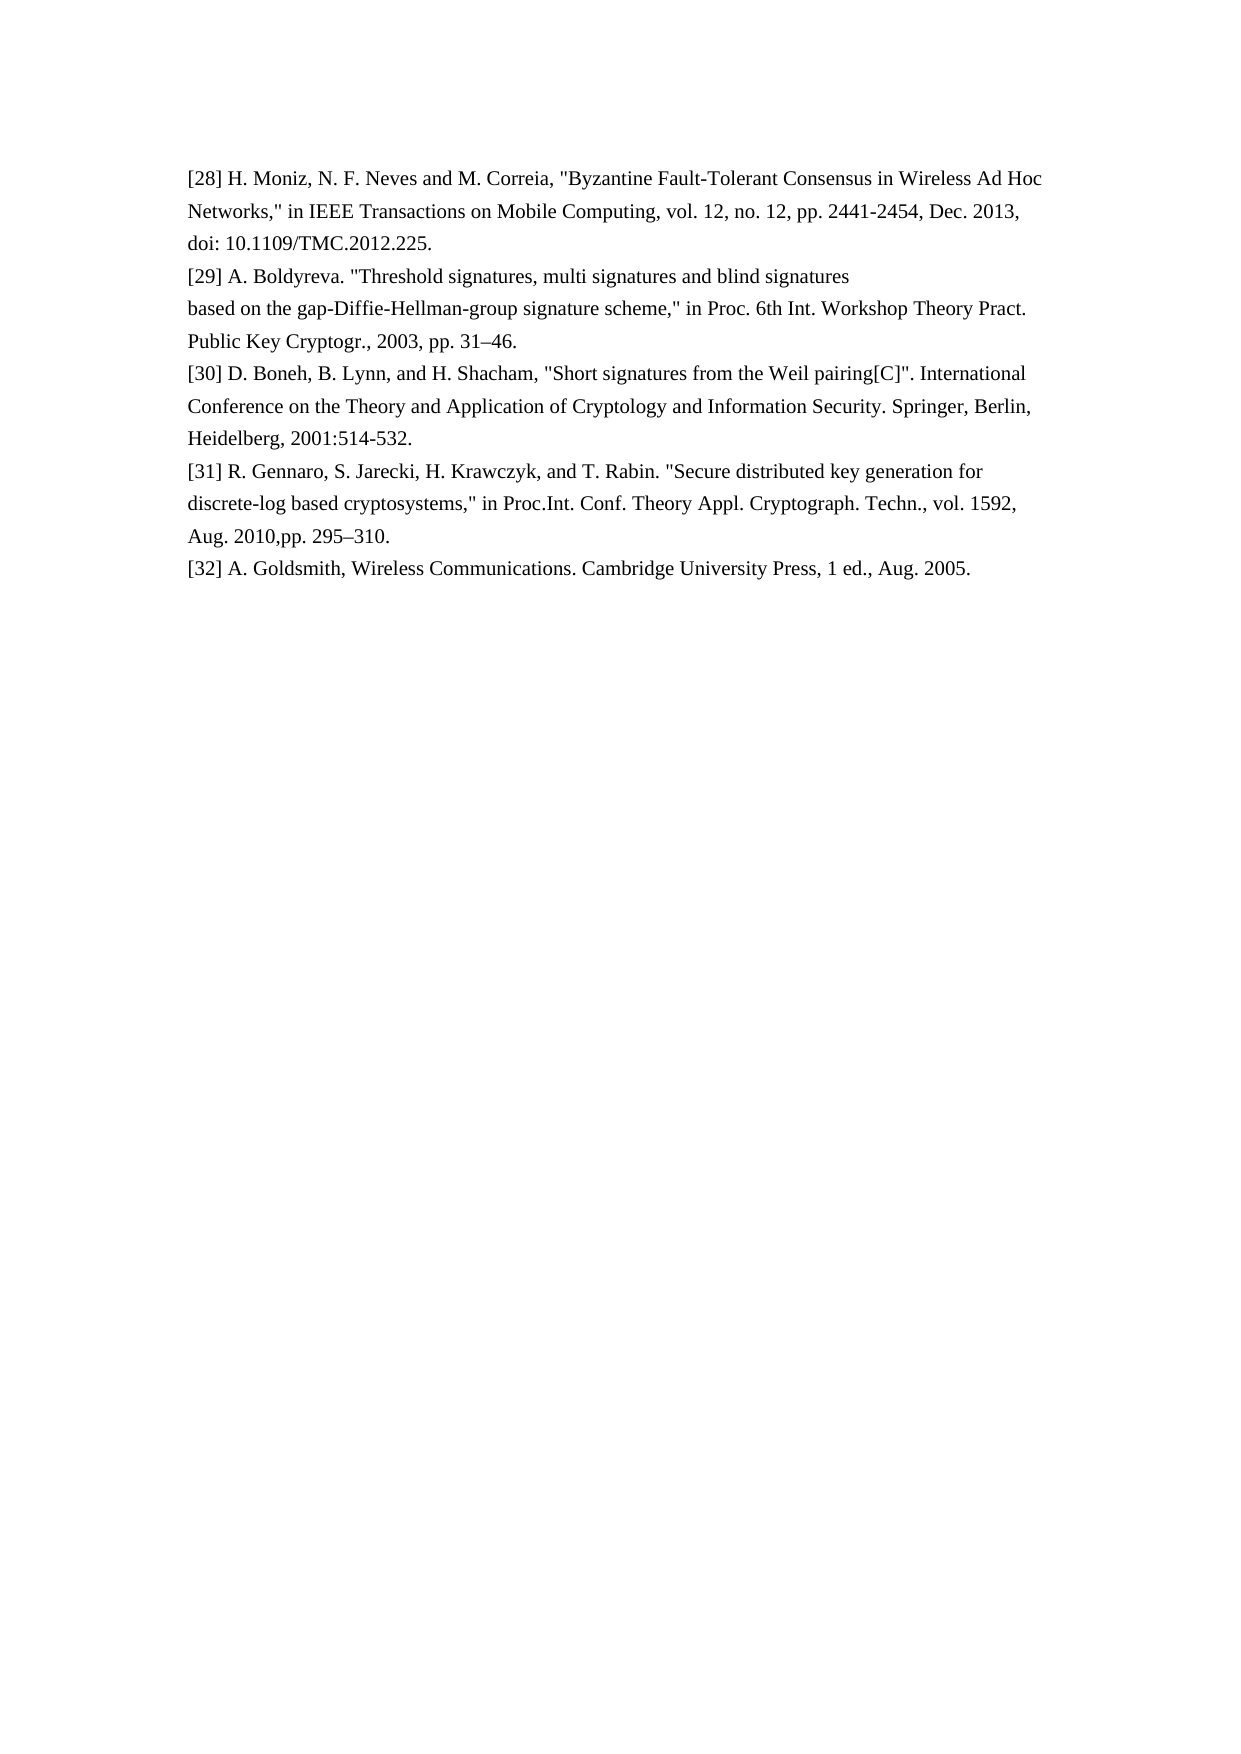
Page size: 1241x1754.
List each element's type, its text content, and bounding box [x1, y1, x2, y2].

text [31] R. Gennaro, S. Jarecki, H. Krawczyk, and T. Rabin. "Secure distributed key generation for discrete-log based cryptosystems," in Proc.Int. Conf. Theory Appl. Cryptograph. Techn., vol. 1592, Aug. 2010,pp. 295–310. [187, 454, 1053, 552]
text [32] A. Goldsmith, Wireless Communications. Cambridge University Press, 1 ed., Aug. 2005. [187, 552, 1053, 584]
text [30] D. Boneh, B. Lynn, and H. Shacham, "Short signatures from the Weil pairing[C]". International Conference on the Theory and Application of Cryptology and Information Security. Springer, Berlin, Heidelberg, 2001:514-532. [187, 357, 1053, 454]
text [28] H. Moniz, N. F. Neves and M. Correia, "Byzantine Fault-Tolerant Consensus in Wireless Ad Hoc Networks," in IEEE Transactions on Mobile Computing, vol. 12, no. 12, pp. 2441-2454, Dec. 2013, doi: 10.1109/TMC.2012.225. [187, 162, 1053, 259]
text based on the gap-Diffie-Hellman-group signature scheme," in Proc. 6th Int. Workshop Theory Pract. Public Key Cryptogr., 2003, pp. 31–46. [187, 292, 1053, 357]
text [29] A. Boldyreva. "Threshold signatures, multi signatures and blind signatures [187, 259, 1053, 292]
